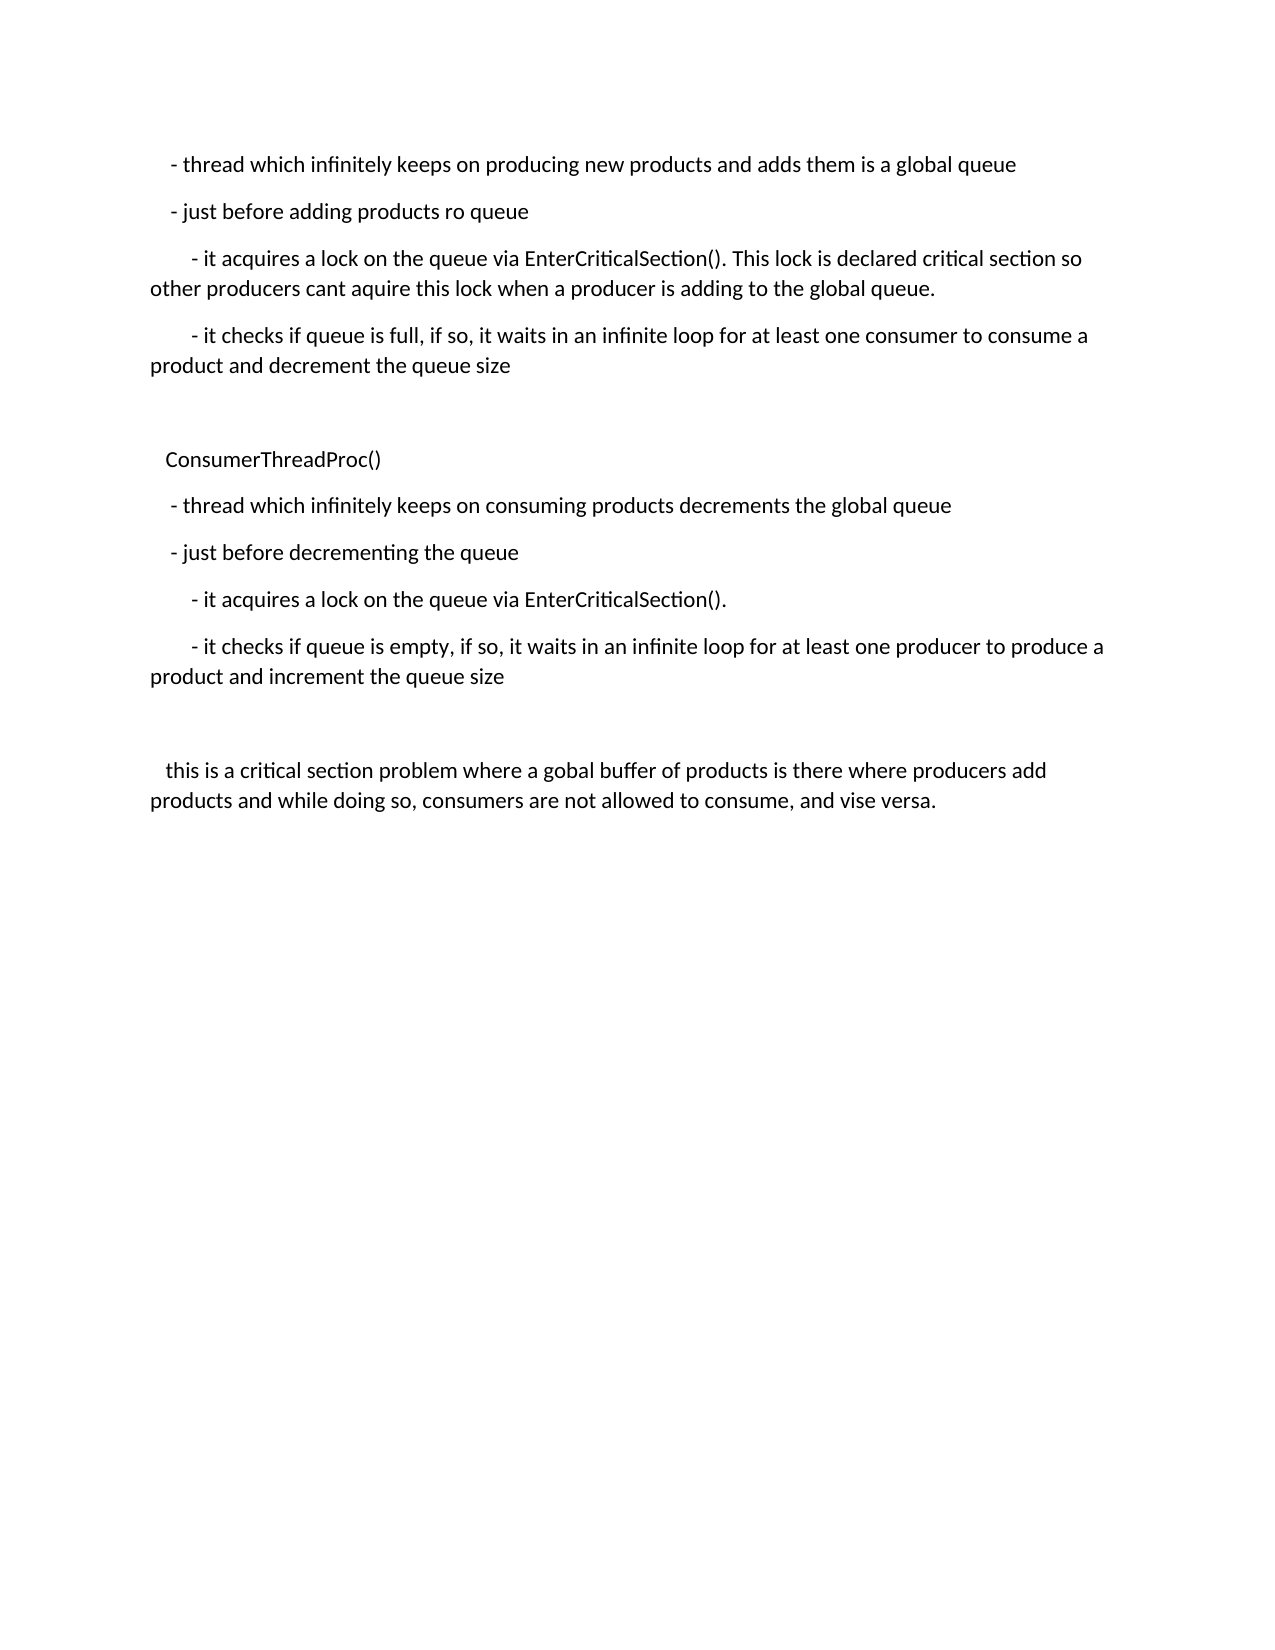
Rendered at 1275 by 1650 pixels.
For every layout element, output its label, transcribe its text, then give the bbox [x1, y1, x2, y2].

text ConsumerThreadProc() [150, 445, 1125, 473]
text - just before adding products ro queue [150, 197, 1125, 225]
text - it checks if queue is full, if so, it waits in an infinite loop for at least one consumer to consume a product and decrement the queue size [150, 321, 1125, 379]
text - it checks if queue is empty, if so, it waits in an infinite loop for at least one producer to produce a product and increment the queue size [150, 632, 1125, 691]
text - it acquires a lock on the queue via EnterCriticalSection(). This lock is declared critical section so other producers cant aquire this lock when a producer is adding to the global queue. [150, 244, 1125, 302]
text - thread which infinitely keeps on consuming products decrements the global queue [150, 492, 1125, 520]
text - just before decrementing the queue [150, 538, 1125, 567]
text - it acquires a lock on the queue via EnterCriticalSection(). [150, 585, 1125, 613]
text this is a critical section problem where a gobal buffer of products is there where producers add products and while doing so, consumers are not allowed to consume, and vise versa. [150, 756, 1125, 814]
text - thread which infinitely keeps on producing new products and adds them is a global queue [150, 150, 1125, 178]
